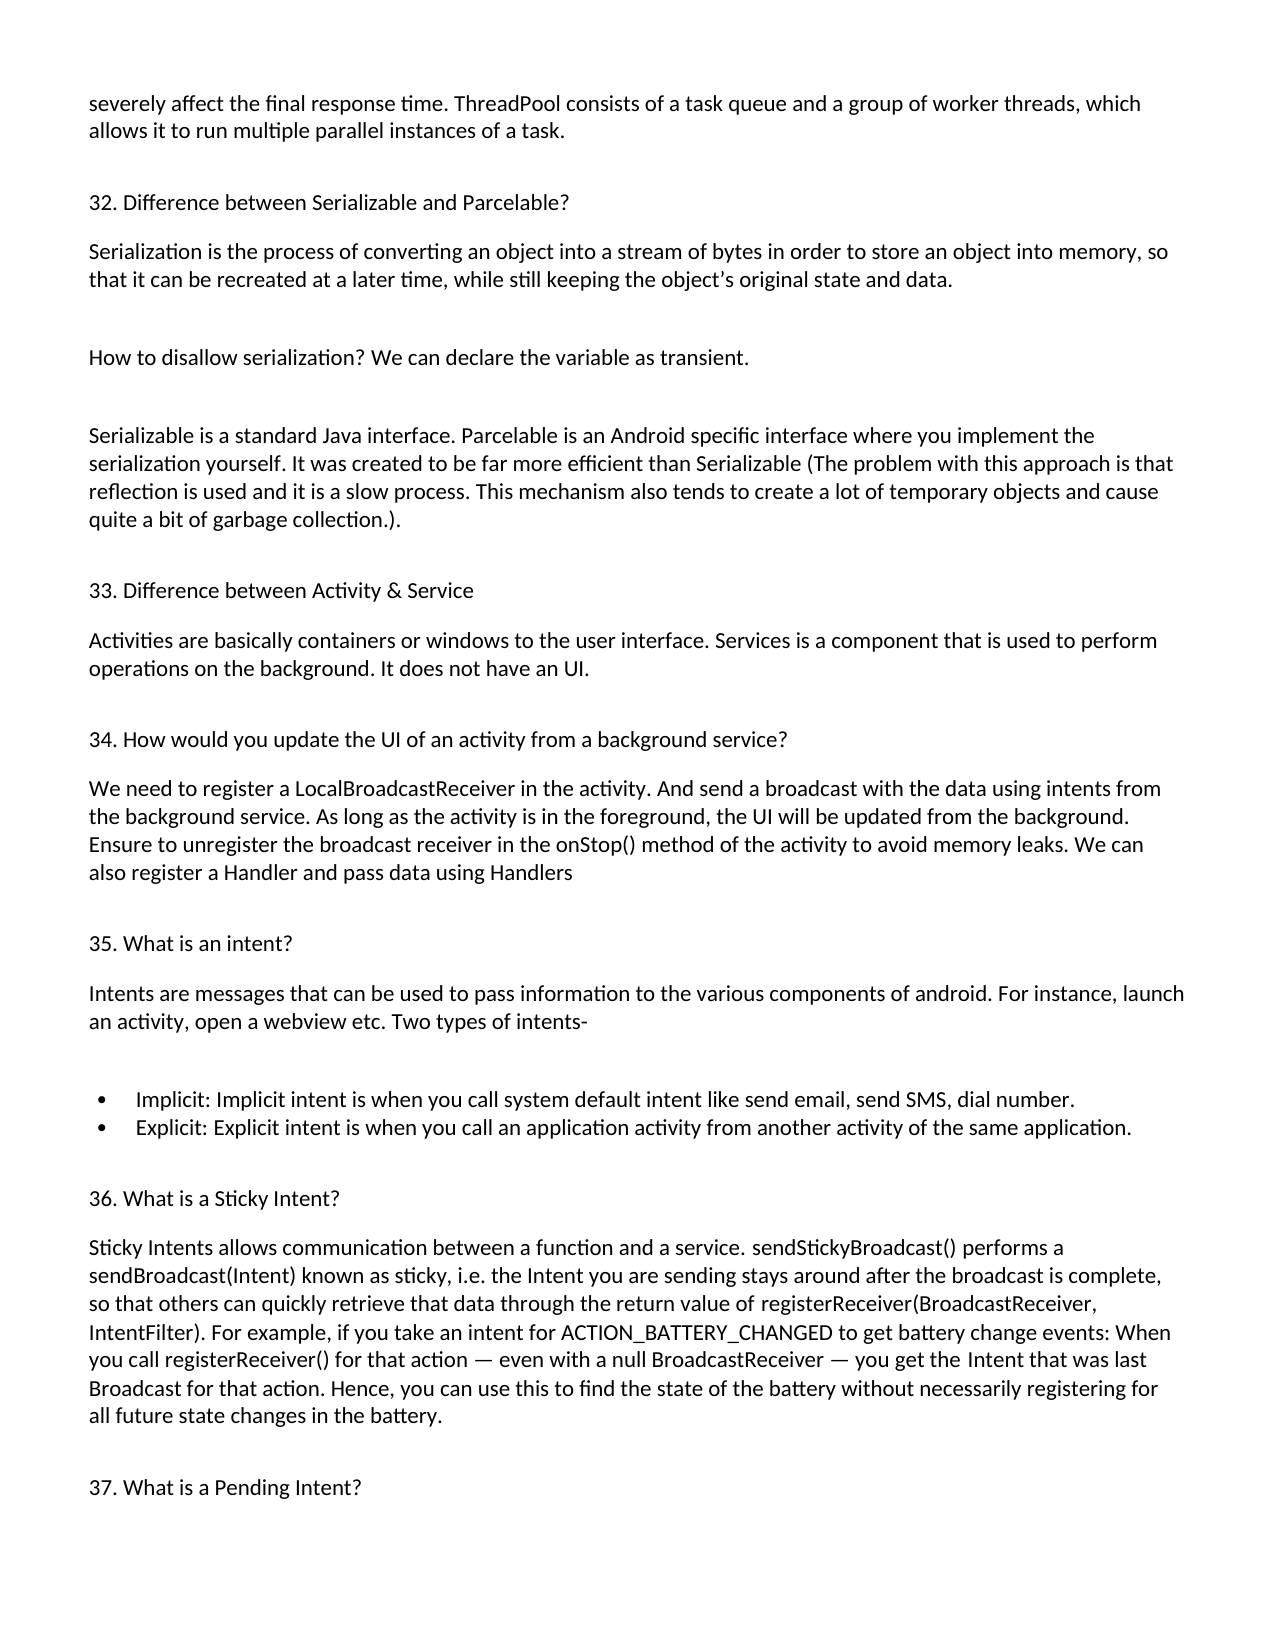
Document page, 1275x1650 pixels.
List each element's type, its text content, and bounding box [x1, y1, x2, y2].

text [89, 89, 1186, 145]
list Explicit: Explicit intent is when you call an application activity from another activity of the same application. [98, 1113, 1186, 1141]
text Serialization is the process of converting an object into a stream of bytes in order to store an object into memory, so that it can be recreated at a later time, while still keeping the object’s original state and data. [89, 237, 1186, 293]
text How to disallow serialization? We can declare the variable as transient. [89, 343, 1186, 371]
subtitle 32. Difference between Serializable and Parcelable? [89, 188, 1186, 216]
subtitle 34. How would you update the UI of an activity from a background service? [89, 725, 1186, 753]
subtitle 33. Difference between Activity & Service [89, 576, 1186, 604]
subtitle 35. What is an intent? [89, 929, 1186, 957]
text Activities are basically containers or windows to the user interface. Services is a component that is used to perform operations on the background. It does not have an UI. [89, 626, 1186, 682]
list Implicit: Implicit intent is when you call system default intent like send email, send SMS, dial number. [98, 1085, 1186, 1113]
text We need to register a LocalBroadcastReceiver in the activity. And send a broadcast with the data using intents from the background service. As long as the activity is in the foreground, the UI will be updated from the background. Ensure to unregister the broadcast receiver in the onStop() method of the activity to avoid memory leaks. We can also register a Handler and pass data using Handlers [89, 774, 1186, 886]
subtitle 37. What is a Pending Intent? [89, 1473, 1186, 1501]
text Sticky Intents allows communication between a function and a service. sendStickyBroadcast() performs a sendBroadcast(Intent) known as sticky, i.e. the Intent you are sending stays around after the broadcast is complete, so that others can quickly retrieve that data through the return value of registerReceiver(BroadcastReceiver, IntentFilter). For example, if you take an intent for ACTION_BATTERY_CHANGED to get battery change events: When you call registerReceiver() for that action — even with a null BroadcastReceiver — you get the Intent that was last Broadcast for that action. Hence, you can use this to find the state of the battery without necessarily registering for all future state changes in the battery. [89, 1233, 1186, 1430]
subtitle 36. What is a Sticky Intent? [89, 1184, 1186, 1212]
text Intents are messages that can be used to pass information to the various components of android. For instance, launch an activity, open a webview etc. Two types of intents- [89, 979, 1186, 1035]
text Serializable is a standard Java interface. Parcelable is an Android specific interface where you implement the serialization yourself. It was created to be far more efficient than Serializable (The problem with this approach is that reflection is used and it is a slow process. This mechanism also tends to create a lot of temporary objects and cause quite a bit of garbage collection.). [89, 421, 1186, 533]
